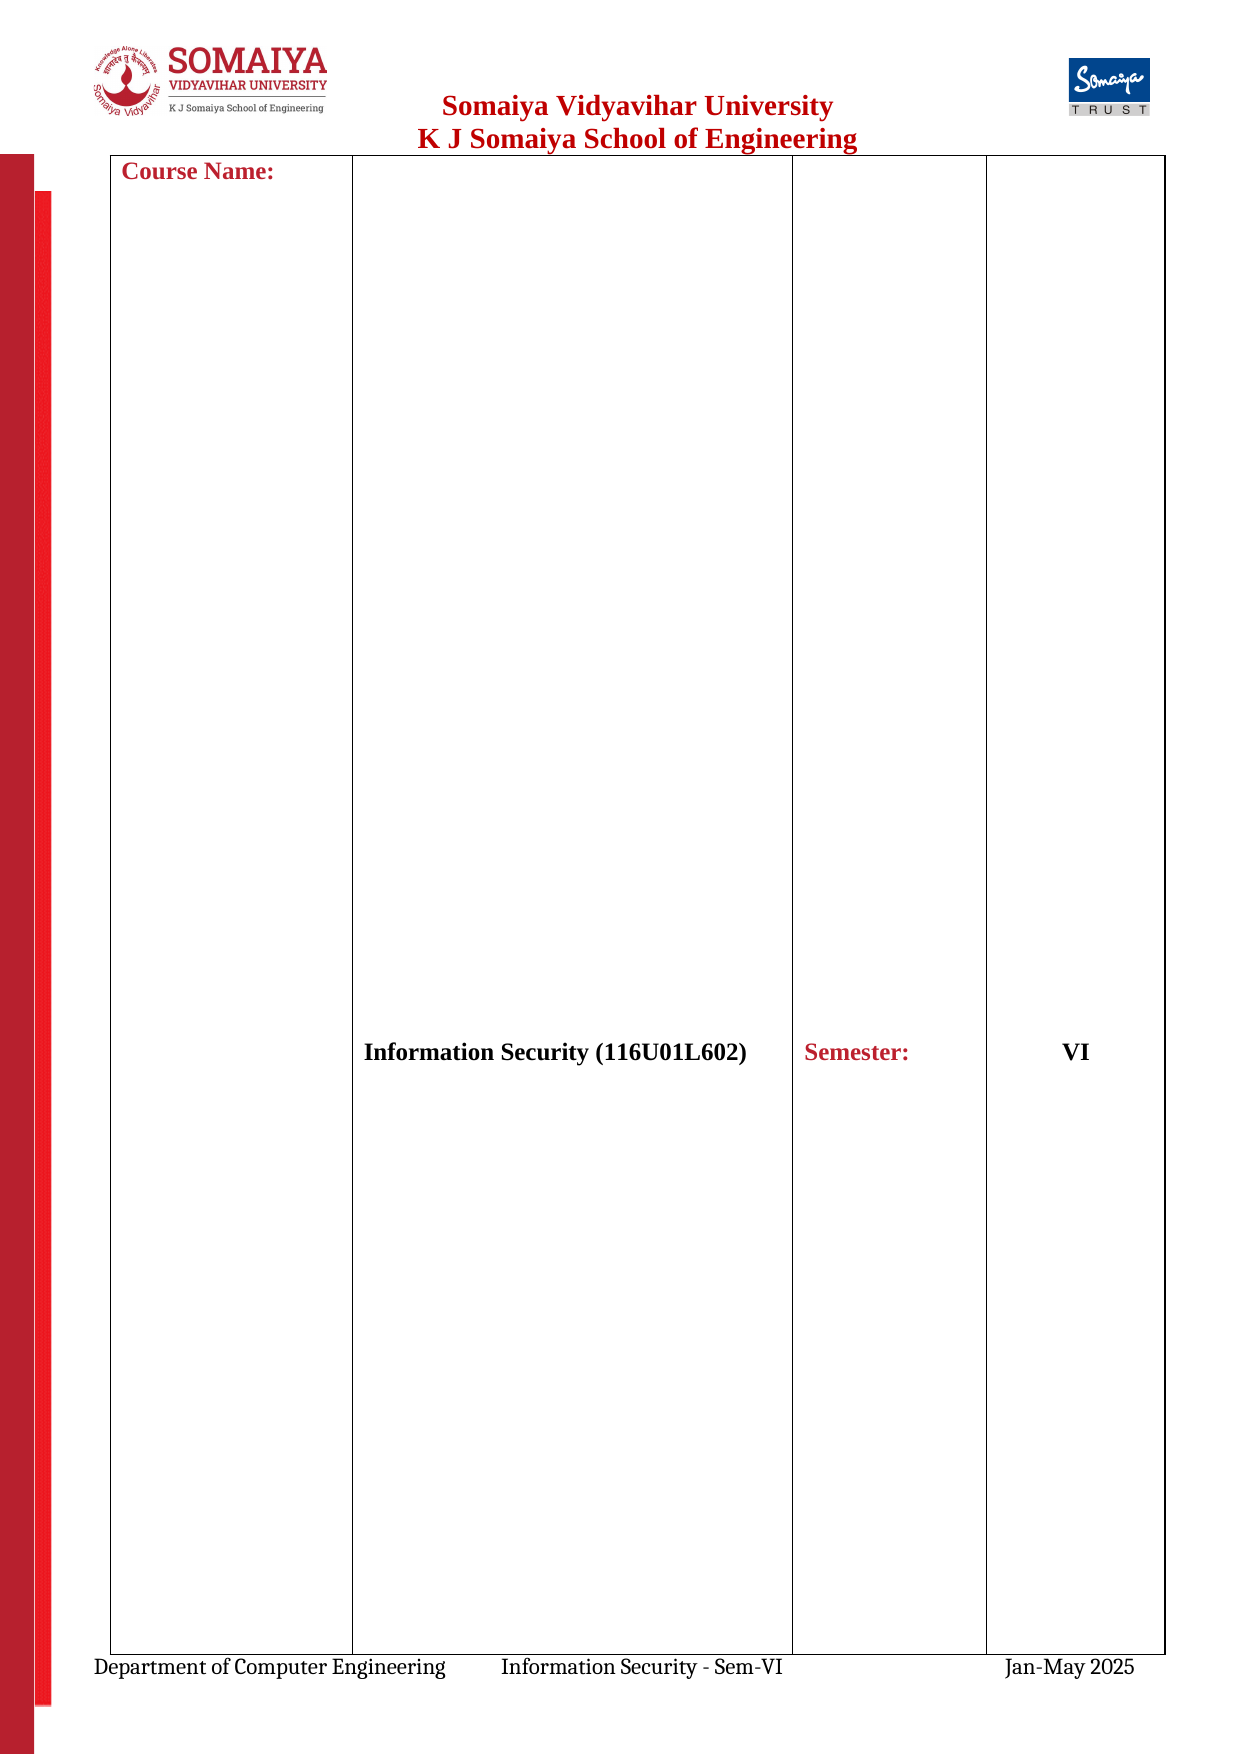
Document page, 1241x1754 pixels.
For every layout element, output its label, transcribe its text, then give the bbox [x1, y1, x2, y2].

table_header Semester: [793, 156, 986, 1654]
picture [0, 154, 52, 1754]
picture [1068, 58, 1150, 116]
table_header VI [987, 156, 1164, 1654]
picture [93, 46, 327, 116]
table_header Information Security (116U01L602) [353, 156, 792, 1654]
table_header Course Name: [111, 156, 352, 1654]
